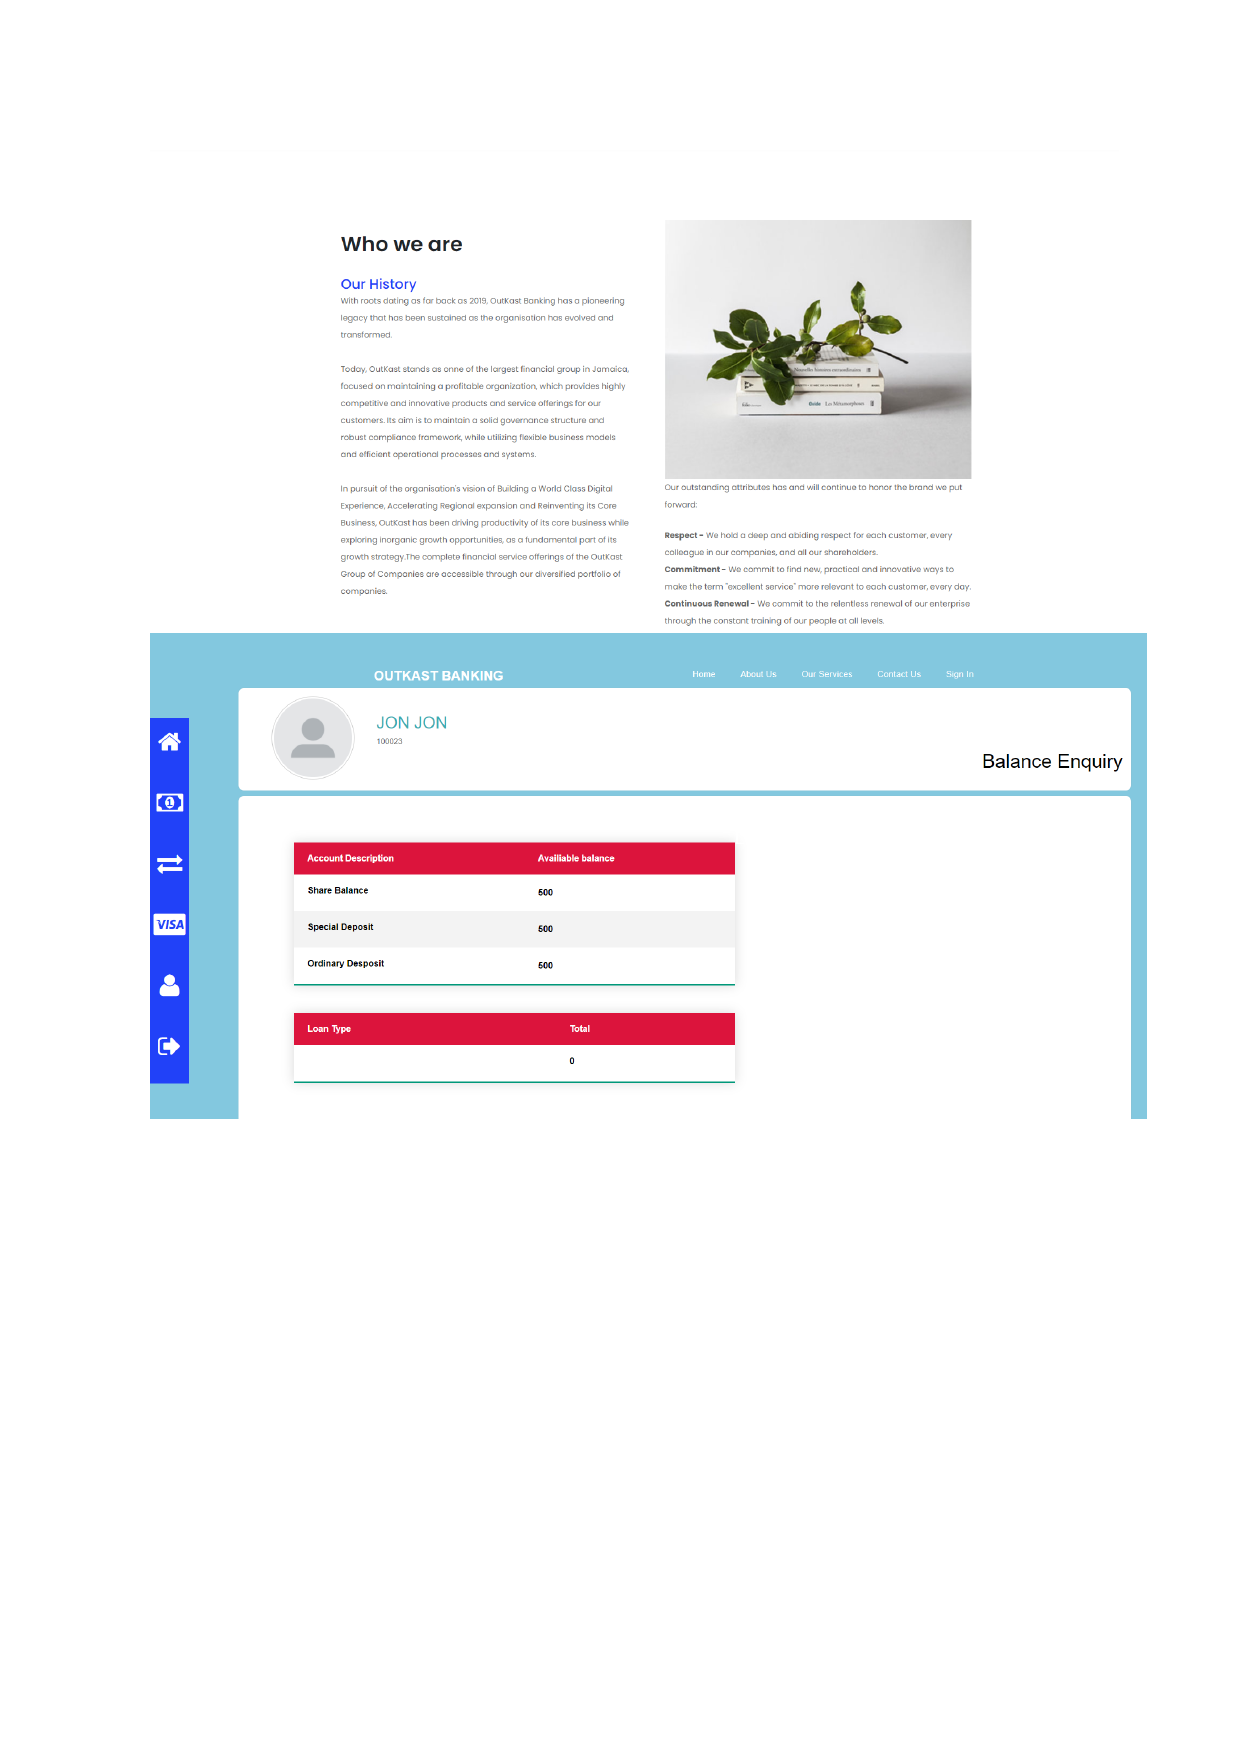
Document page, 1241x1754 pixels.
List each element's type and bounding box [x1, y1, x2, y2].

picture [150, 633, 1147, 1119]
picture [150, 150, 1119, 630]
